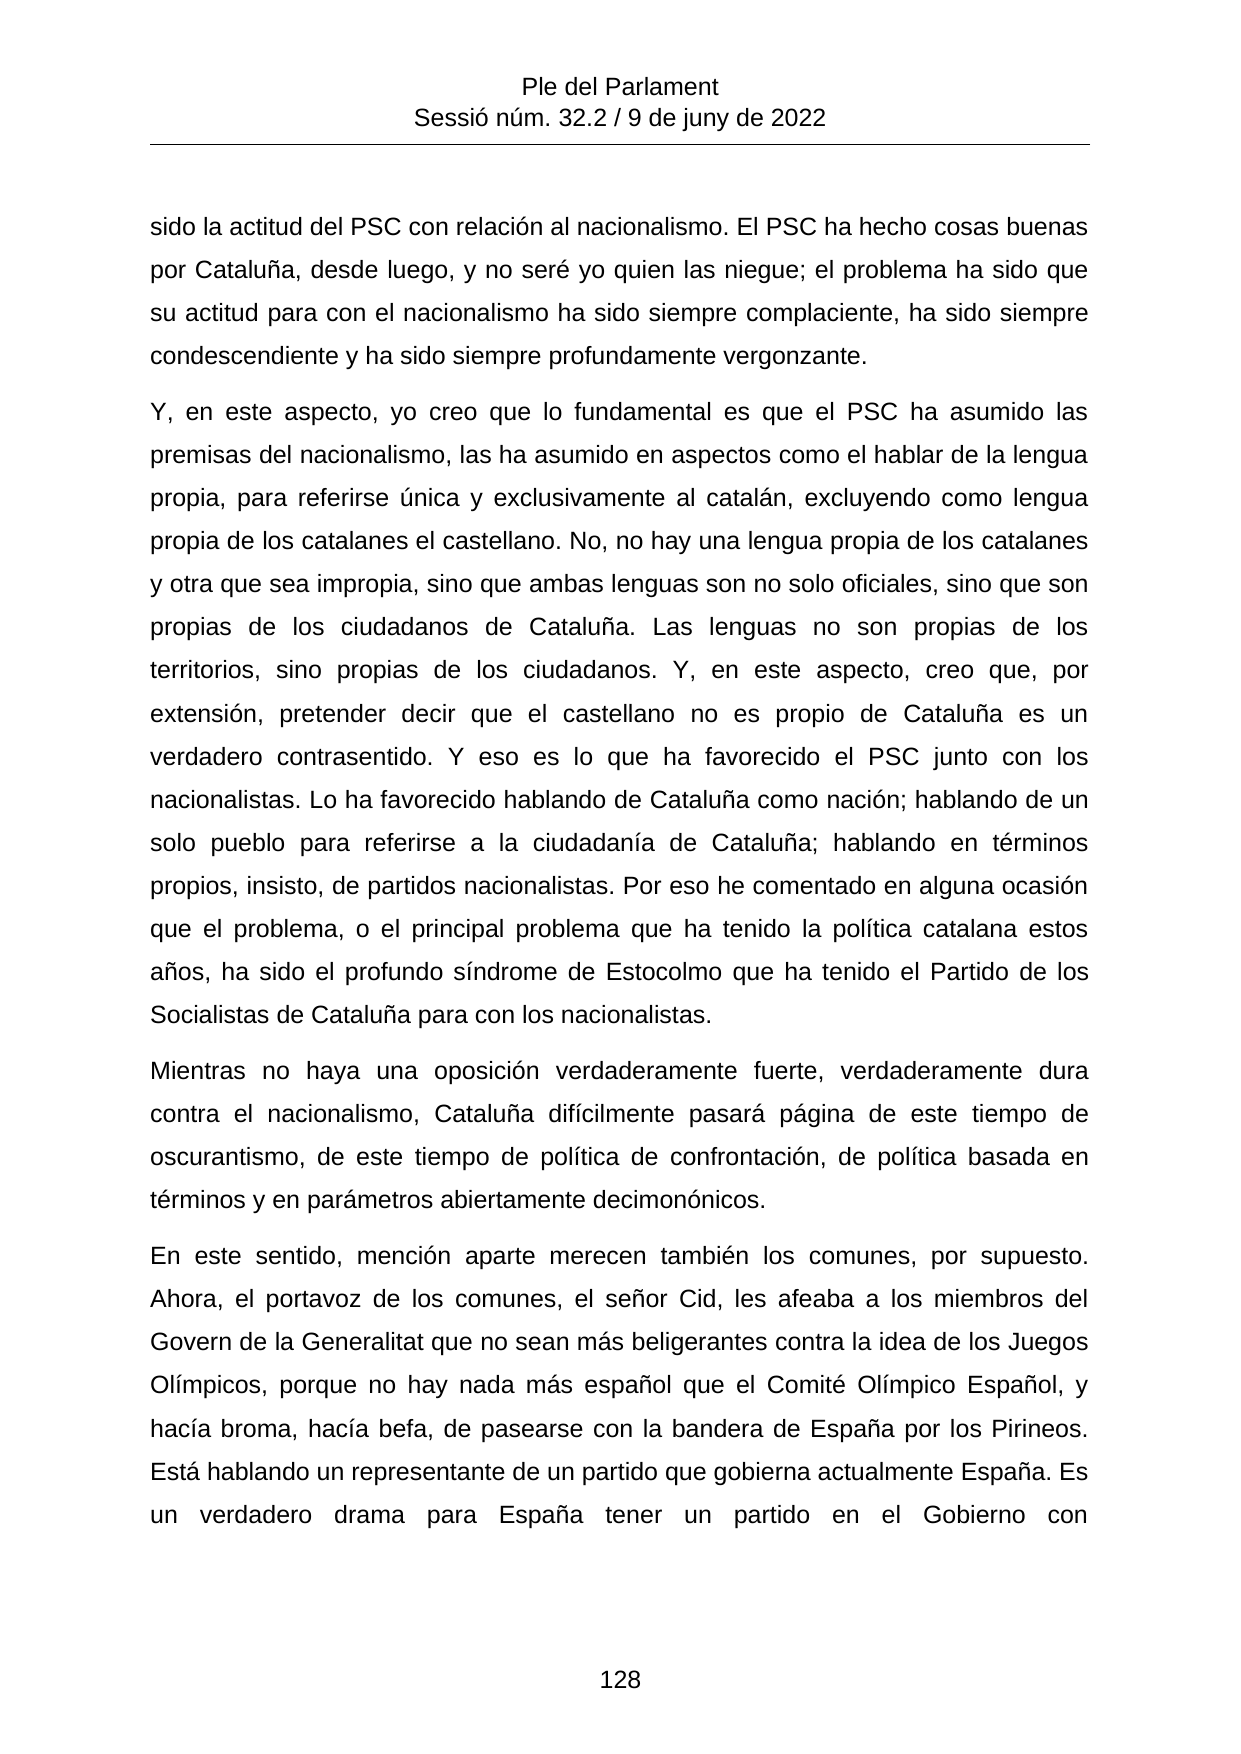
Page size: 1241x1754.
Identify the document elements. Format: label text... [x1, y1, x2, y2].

text Y, en este aspecto, yo creo que lo fundamental es que el PSC ha asumido las premisas del nacionalismo, las ha asumido en aspectos como el hablar de la lengua propia, para referirse única y exclusivamente al catalán, excluyendo como lengua propia de los catalanes el castellano. No, no hay una lengua propia de los catalanes y otra que sea impropia, sino que ambas lenguas son no solo oficiales, sino que son propias de los ciudadanos de Cataluña. Las lenguas no son propias de los territorios, sino propias de los ciudadanos. Y, en este aspecto, creo que, por extensión, pretender decir que el castellano no es propio de Cataluña es un verdadero contrasentido. Y eso es lo que ha favorecido el PSC junto con los nacionalistas. Lo ha favorecido hablando de Cataluña como nación; hablando de un solo pueblo para referirse a la ciudadanía de Cataluña; hablando en términos propios, insisto, de partidos nacionalistas. Por eso he comentado en alguna ocasión que el problema, o el principal problema que ha tenido la política catalana estos años, ha sido el profundo síndrome de Estocolmo que ha tenido el Partido de los Socialistas de Cataluña para con los nacionalistas. [150, 397, 1090, 1029]
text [150, 212, 1090, 370]
text Mientras no haya una oposición verdaderamente fuerte, verdaderamente dura contra el nacionalismo, Cataluña difícilmente pasará página de este tiempo de oscurantismo, de este tiempo de política de confrontación, de política basada en términos y en parámetros abiertamente decimonónicos. [150, 1056, 1090, 1214]
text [150, 1241, 1090, 1529]
